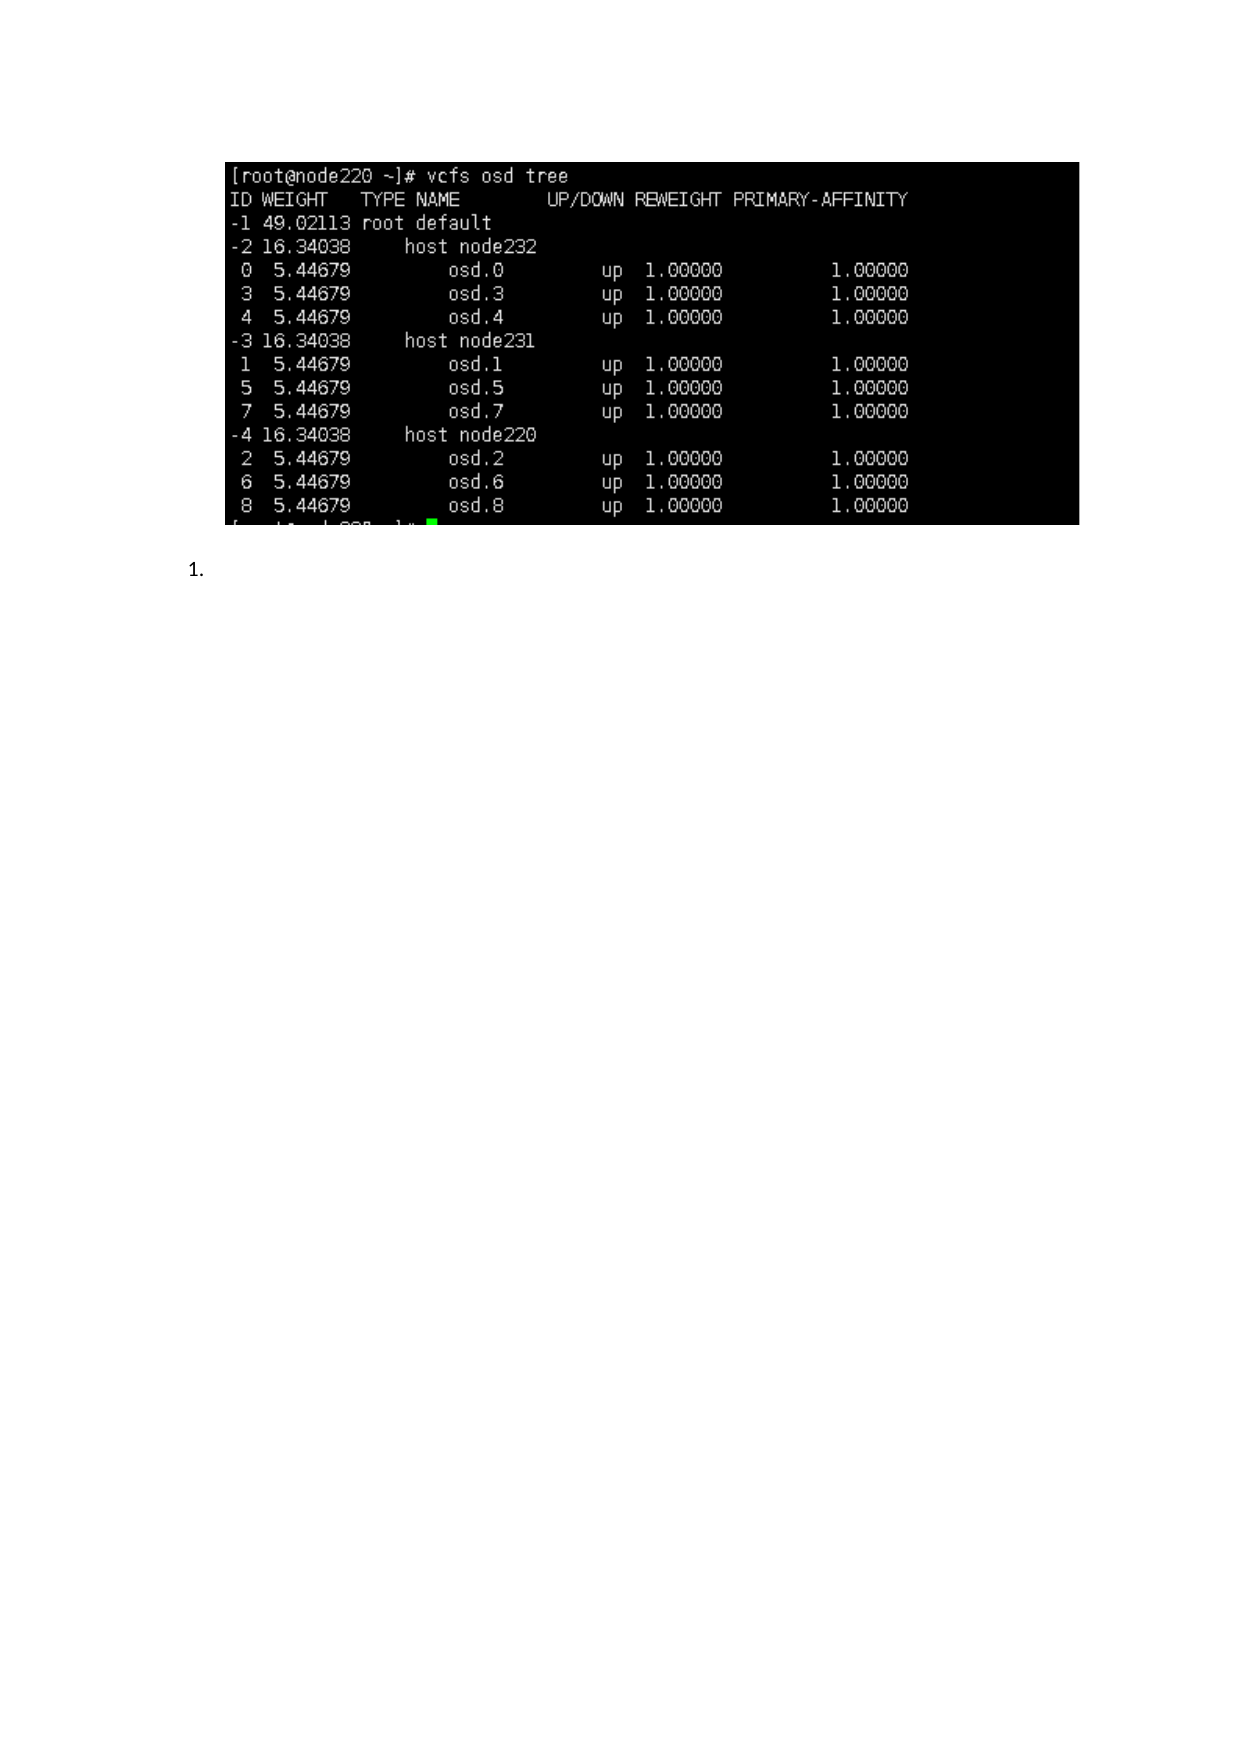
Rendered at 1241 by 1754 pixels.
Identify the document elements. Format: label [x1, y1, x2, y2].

picture [225, 162, 1080, 525]
